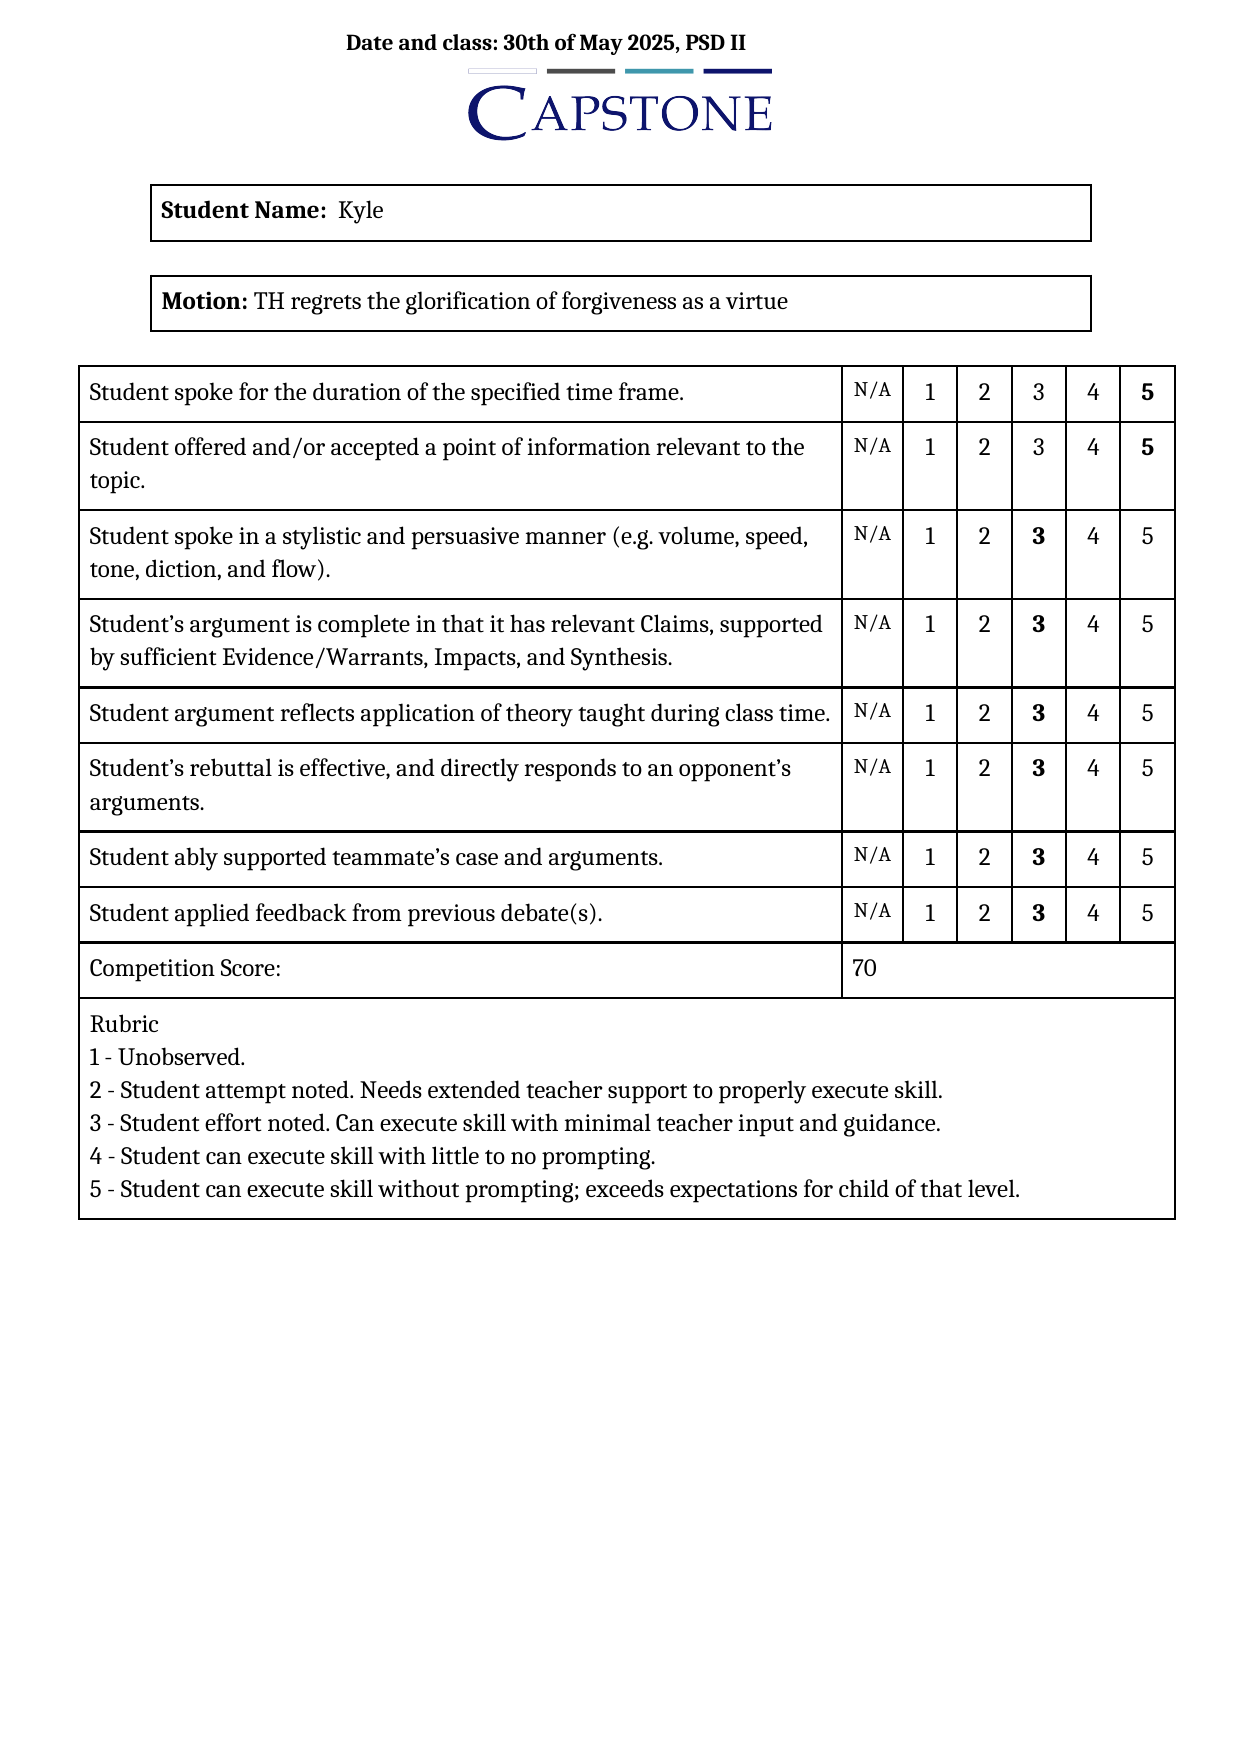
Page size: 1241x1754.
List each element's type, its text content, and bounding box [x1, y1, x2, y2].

table_cell Student’s argument is complete in that it has relevant Claims, supported by sufficient Evidence/Warrants, Impacts, and Synthesis. [80, 600, 841, 686]
table_cell 4 [1067, 600, 1119, 686]
table_cell 2 [958, 744, 1011, 830]
table_cell 2 [958, 600, 1011, 686]
table_cell 4 [1067, 833, 1119, 886]
table_cell Competition Score: [80, 944, 841, 997]
table_cell 1 [904, 833, 956, 886]
table_cell 4 [1067, 888, 1119, 941]
table_cell 1 [904, 600, 956, 686]
table_cell N/A [843, 689, 902, 742]
table_cell 5 [1121, 689, 1174, 742]
table_cell 5 [1121, 833, 1174, 886]
table_cell 1 [904, 511, 956, 598]
table_cell 5 [1121, 600, 1174, 686]
table_header 4 [1067, 367, 1119, 421]
table_cell Student’s rebuttal is effective, and directly responds to an opponent’s arguments. [80, 744, 841, 830]
table_cell 2 [958, 833, 1011, 886]
table_cell 4 [1067, 744, 1119, 830]
table_header 5 [1121, 367, 1174, 421]
table_cell Student ably supported teammate’s case and arguments. [80, 833, 841, 886]
table_cell 1 [904, 423, 956, 509]
table_cell Student applied feedback from previous debate(s). [80, 888, 841, 941]
table_cell Rubric 1 - Unobserved. 2 - Student attempt noted. Needs extended teacher support to properly execute skill. 3 - Student effort noted. Can execute skill with minimal teacher input and guidance. 4 - Student can execute skill with little to no prompting. 5 - Student can execute skill without prompting; exceeds expectations for child of that level. [80, 999, 1174, 1218]
table_cell 3 [1013, 888, 1065, 941]
table_cell 70 [843, 944, 1174, 997]
table_cell 5 [1121, 511, 1174, 598]
table_cell 4 [1067, 511, 1119, 598]
table_cell Student spoke in a stylistic and persuasive manner (e.g. volume, speed, tone, diction, and flow). [80, 511, 841, 598]
table_cell 3 [1013, 833, 1065, 886]
table_header 2 [958, 367, 1011, 421]
table_cell Student offered and/or accepted a point of information relevant to the topic. [80, 423, 841, 509]
table_cell N/A [843, 744, 902, 830]
picture [460, 60, 781, 147]
table_cell 5 [1121, 423, 1174, 509]
table_cell 5 [1121, 888, 1174, 941]
table_header Student Name: Kyle [152, 186, 1090, 239]
table_header 3 [1013, 367, 1065, 421]
table_cell 3 [1013, 600, 1065, 686]
table_cell 4 [1067, 423, 1119, 509]
table_cell 1 [904, 744, 956, 830]
table_cell N/A [843, 511, 902, 598]
table_cell 2 [958, 423, 1011, 509]
table_cell N/A [843, 833, 902, 886]
table_cell 3 [1013, 744, 1065, 830]
table_cell 2 [958, 888, 1011, 941]
table_header N/A [843, 367, 902, 421]
table_cell 1 [904, 888, 956, 941]
table_cell 1 [904, 689, 956, 742]
table_cell N/A [843, 423, 902, 509]
table_cell 4 [1067, 689, 1119, 742]
table_cell 3 [1013, 423, 1065, 509]
table_cell N/A [843, 600, 902, 686]
table_header Motion: TH regrets the glorification of forgiveness as a virtue [152, 277, 1090, 330]
table_cell Student argument reflects application of theory taught during class time. [80, 689, 841, 742]
table_cell 3 [1013, 511, 1065, 598]
table_cell N/A [843, 888, 902, 941]
table_cell 2 [958, 689, 1011, 742]
table_cell 5 [1121, 744, 1174, 830]
table_cell 2 [958, 511, 1011, 598]
table_header Student spoke for the duration of the specified time frame. [80, 367, 841, 421]
table_cell 3 [1013, 689, 1065, 742]
table_header 1 [904, 367, 956, 421]
